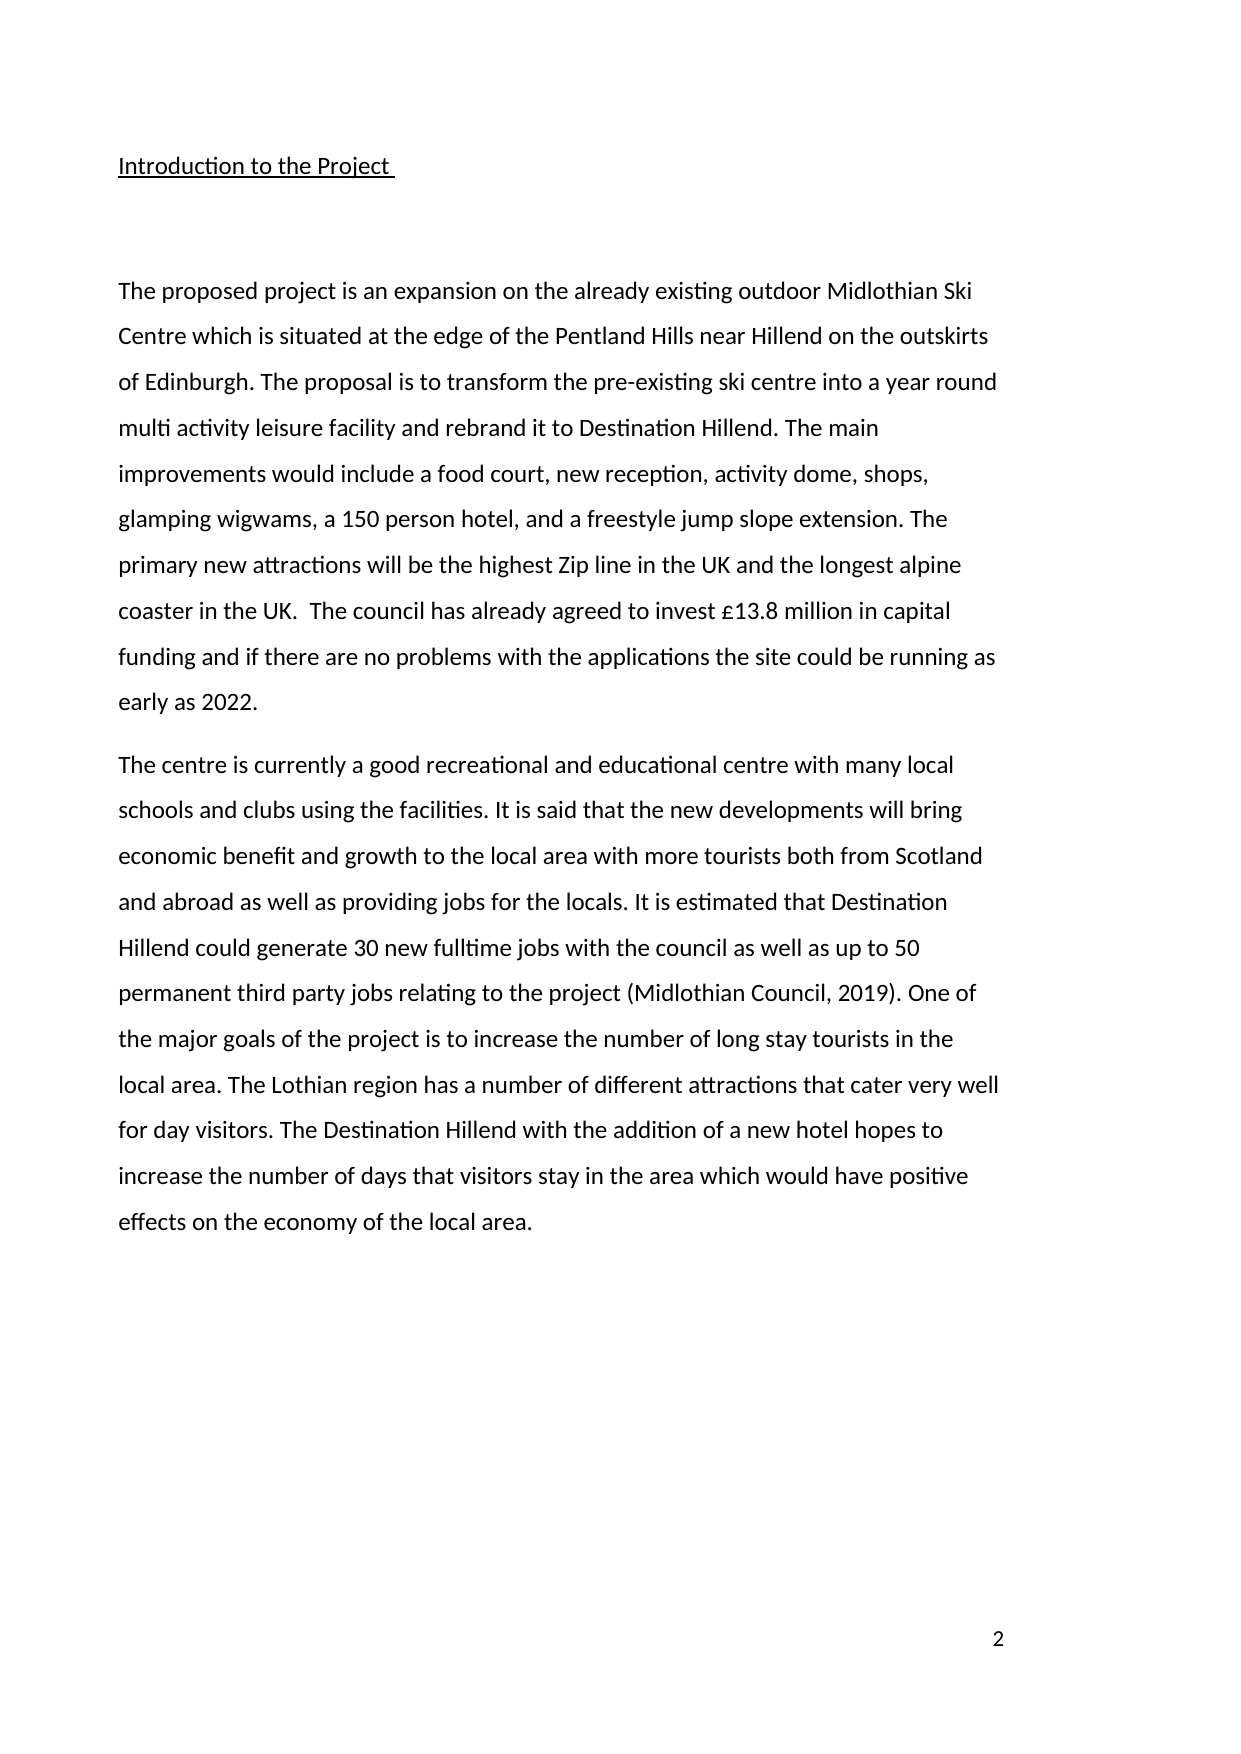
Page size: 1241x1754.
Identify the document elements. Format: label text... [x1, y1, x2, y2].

text Introduction to the Project [118, 150, 1004, 181]
text The centre is currently a good recreational and educational centre with many local schools and clubs using the facilities. It is said that the new developments will bring economic benefit and growth to the local area with more tourists both from Scotland and abroad as well as providing jobs for the locals. It is estimated that Destination Hillend could generate 30 new fulltime jobs with the council as well as up to 50 permanent third party jobs relating to the project (Midlothian Council, 2019). One of the major goals of the project is to increase the number of long stay tourists in the local area. The Lothian region has a number of different attractions that cater very well for day visitors. The Destination Hillend with the addition of a new hotel hopes to increase the number of days that visitors stay in the area which would have positive effects on the economy of the local area. [118, 749, 1004, 1237]
text The proposed project is an expansion on the already existing outdoor Midlothian Ski Centre which is situated at the edge of the Pentland Hills near Hillend on the outskirts of Edinburgh. The proposal is to transform the pre-existing ski centre into a year round multi activity leisure facility and rebrand it to Destination Hillend. The main improvements would include a food court, new reception, activity dome, shops, glamping wigwams, a 150 person hotel, and a freestyle jump slope extension. The primary new attractions will be the highest Zip line in the UK and the longest alpine coaster in the UK. The council has already agreed to invest £13.8 million in capital funding and if there are no problems with the applications the site could be running as early as 2022. [118, 275, 1004, 717]
